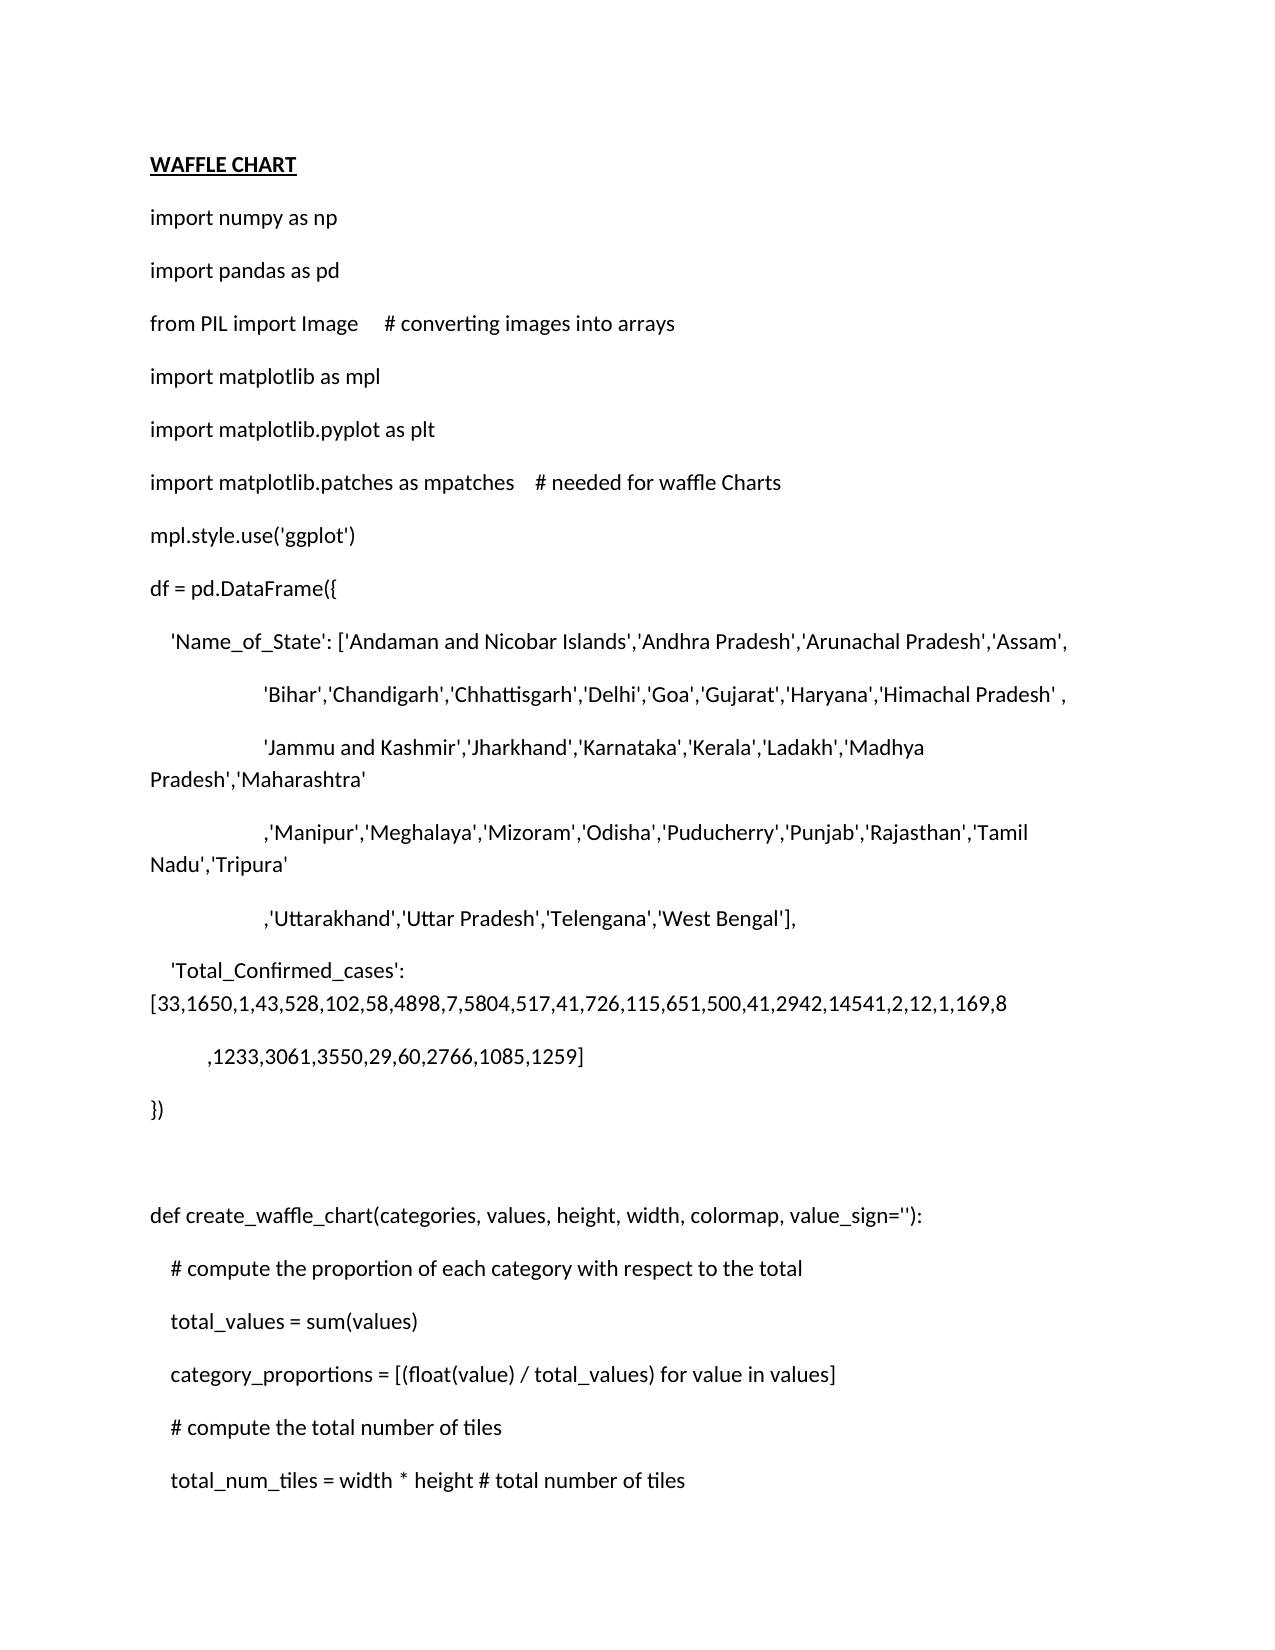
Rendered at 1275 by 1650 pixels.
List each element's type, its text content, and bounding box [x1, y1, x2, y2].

text 'Bihar','Chandigarh','Chhattisgarh','Delhi','Goa','Gujarat','Haryana','Himachal Pradesh' , [150, 680, 1125, 708]
text df = pd.DataFrame({ [150, 574, 1125, 602]
text import matplotlib.patches as mpatches # needed for waffle Charts [150, 468, 1125, 496]
text mpl.style.use('ggplot') [150, 521, 1125, 549]
text 'Jammu and Kashmir','Jharkhand','Karnataka','Kerala','Ladakh','Madhya Pradesh','Maharashtra' [150, 733, 1125, 793]
text # compute the proportion of each category with respect to the total [150, 1254, 1125, 1282]
text import matplotlib as mpl [150, 362, 1125, 390]
text 'Total_Confirmed_cases': [33,1650,1,43,528,102,58,4898,7,5804,517,41,726,115,651,500,41,2942,14541,2,12,1,169,8 [150, 957, 1125, 1017]
text category_proportions = [(float(value) / total_values) for value in values] [150, 1360, 1125, 1388]
text # compute the total number of tiles [150, 1413, 1125, 1441]
text WAFFLE CHART [150, 150, 1125, 178]
text ,'Uttarakhand','Uttar Pradesh','Telengana','West Bengal'], [150, 904, 1125, 932]
text total_num_tiles = width * height # total number of tiles [150, 1466, 1125, 1494]
text ,1233,3061,3550,29,60,2766,1085,1259] [150, 1042, 1125, 1070]
text def create_waffle_chart(categories, values, height, width, colormap, value_sign=''): [150, 1201, 1125, 1229]
text import pandas as pd [150, 256, 1125, 284]
text }) [150, 1095, 1125, 1123]
text from PIL import Image # converting images into arrays [150, 309, 1125, 337]
text ,'Manipur','Meghalaya','Mizoram','Odisha','Puducherry','Punjab','Rajasthan','Tamil Nadu','Tripura' [150, 818, 1125, 879]
text total_values = sum(values) [150, 1307, 1125, 1335]
text 'Name_of_State': ['Andaman and Nicobar Islands','Andhra Pradesh','Arunachal Pradesh','Assam', [150, 627, 1125, 655]
text import numpy as np [150, 203, 1125, 231]
text import matplotlib.pyplot as plt [150, 415, 1125, 443]
